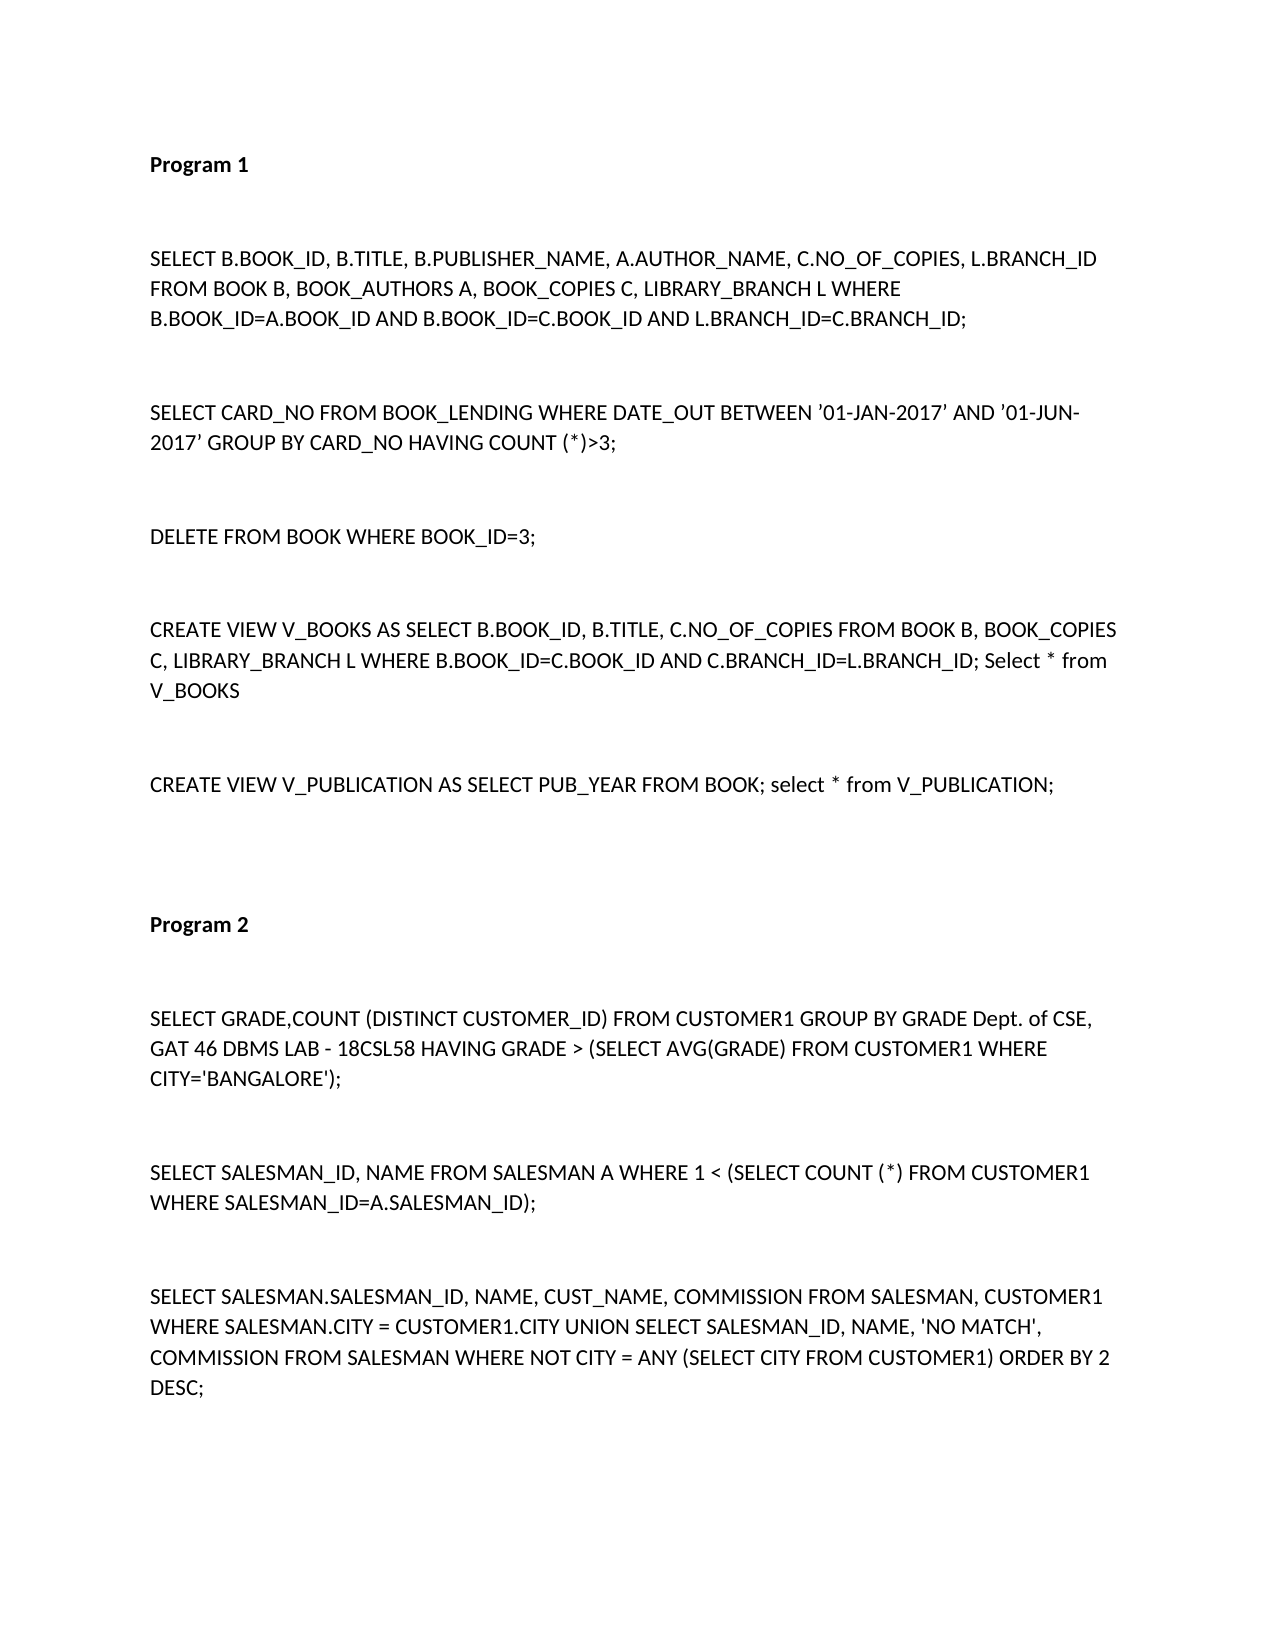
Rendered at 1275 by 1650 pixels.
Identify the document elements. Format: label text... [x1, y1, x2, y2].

text SELECT SALESMAN_ID, NAME FROM SALESMAN A WHERE 1 < (SELECT COUNT (*) FROM CUSTOMER1 WHERE SALESMAN_ID=A.SALESMAN_ID); [150, 1158, 1125, 1217]
text DELETE FROM BOOK WHERE BOOK_ID=3; [150, 522, 1125, 550]
text SELECT GRADE,COUNT (DISTINCT CUSTOMER_ID) FROM CUSTOMER1 GROUP BY GRADE Dept. of CSE, GAT 46 DBMS LAB - 18CSL58 HAVING GRADE > (SELECT AVG(GRADE) FROM CUSTOMER1 WHERE CITY='BANGALORE'); [150, 1004, 1125, 1093]
text SELECT SALESMAN.SALESMAN_ID, NAME, CUST_NAME, COMMISSION FROM SALESMAN, CUSTOMER1 WHERE SALESMAN.CITY = CUSTOMER1.CITY UNION SELECT SALESMAN_ID, NAME, 'NO MATCH', COMMISSION FROM SALESMAN WHERE NOT CITY = ANY (SELECT CITY FROM CUSTOMER1) ORDER BY 2 DESC; [150, 1282, 1125, 1401]
text SELECT CARD_NO FROM BOOK_LENDING WHERE DATE_OUT BETWEEN ’01-JAN-2017’ AND ’01-JUN-2017’ GROUP BY CARD_NO HAVING COUNT (*)>3; [150, 398, 1125, 456]
text Program 2 [150, 910, 1125, 938]
text CREATE VIEW V_BOOKS AS SELECT B.BOOK_ID, B.TITLE, C.NO_OF_COPIES FROM BOOK B, BOOK_COPIES C, LIBRARY_BRANCH L WHERE B.BOOK_ID=C.BOOK_ID AND C.BRANCH_ID=L.BRANCH_ID; Select * from V_BOOKS [150, 616, 1125, 704]
text SELECT B.BOOK_ID, B.TITLE, B.PUBLISHER_NAME, A.AUTHOR_NAME, C.NO_OF_COPIES, L.BRANCH_ID FROM BOOK B, BOOK_AUTHORS A, BOOK_COPIES C, LIBRARY_BRANCH L WHERE B.BOOK_ID=A.BOOK_ID AND B.BOOK_ID=C.BOOK_ID AND L.BRANCH_ID=C.BRANCH_ID; [150, 244, 1125, 332]
text Program 1 [150, 150, 1125, 178]
text CREATE VIEW V_PUBLICATION AS SELECT PUB_YEAR FROM BOOK; select * from V_PUBLICATION; [150, 770, 1125, 798]
